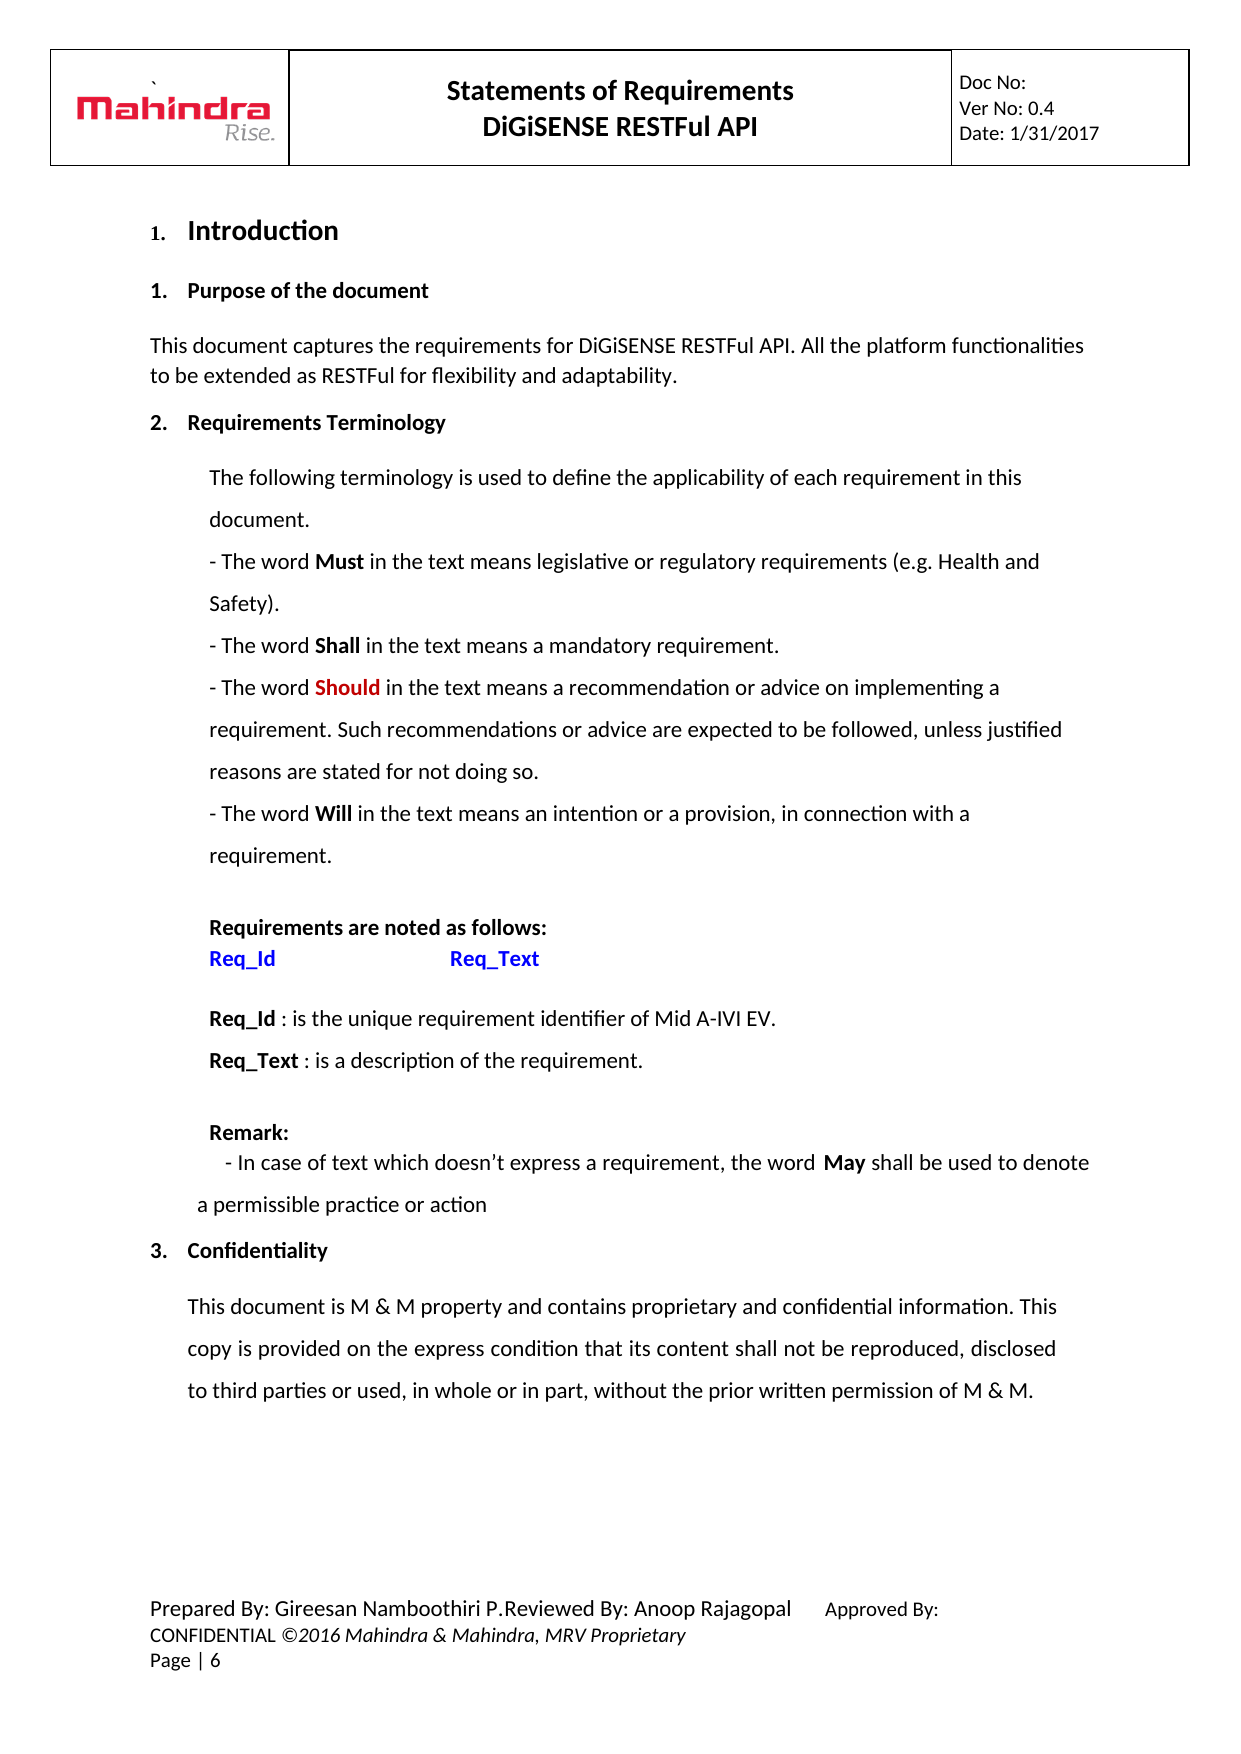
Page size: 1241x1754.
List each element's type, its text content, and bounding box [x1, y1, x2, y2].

text - The word Will in the text means an intention or a provision, in connection with a requirement. [209, 799, 1090, 869]
subtitle Confidentiality [150, 1237, 1090, 1264]
text Req_Text : is a description of the requirement. [209, 1046, 1090, 1074]
text Req_Id : is the unique requirement identifier of Mid A-IVI EV. [209, 1004, 1090, 1032]
picture [64, 76, 283, 143]
subtitle Purpose of the document [150, 276, 1090, 304]
subtitle Requirements Terminology [150, 408, 1090, 436]
text This document captures the requirements for DiGiSENSE RESTFul API. All the platform functionalities to be extended as RESTFul for flexibility and adaptability. [150, 331, 1090, 389]
text Req_Id Req_Text [209, 944, 1090, 972]
subtitle Introduction [150, 212, 1090, 248]
text - The word Must in the text means legislative or regulatory requirements (e.g. Health and Safety). [209, 547, 1090, 617]
text - The word Shall in the text means a mandatory requirement. [209, 631, 1090, 659]
text - The word Should in the text means a recommendation or advice on implementing a requirement. Such recommendations or advice are expected to be followed, unless justified reasons are stated for not doing so. [209, 673, 1090, 785]
text Remark: [209, 1118, 1090, 1146]
text Requirements are noted as follows: [209, 913, 1090, 941]
list This document is M & M property and contains proprietary and confidential information. This copy is provided on the express condition that its content shall not be reproduced, disclosed to third parties or used, in whole or in part, without the prior written permission of M & M. [187, 1292, 1059, 1404]
text The following terminology is used to define the applicability of each requirement in this document. [209, 463, 1090, 533]
text - In case of text which doesn’t express a requirement, the word May shall be used to denote a permissible practice or action [197, 1148, 1090, 1218]
